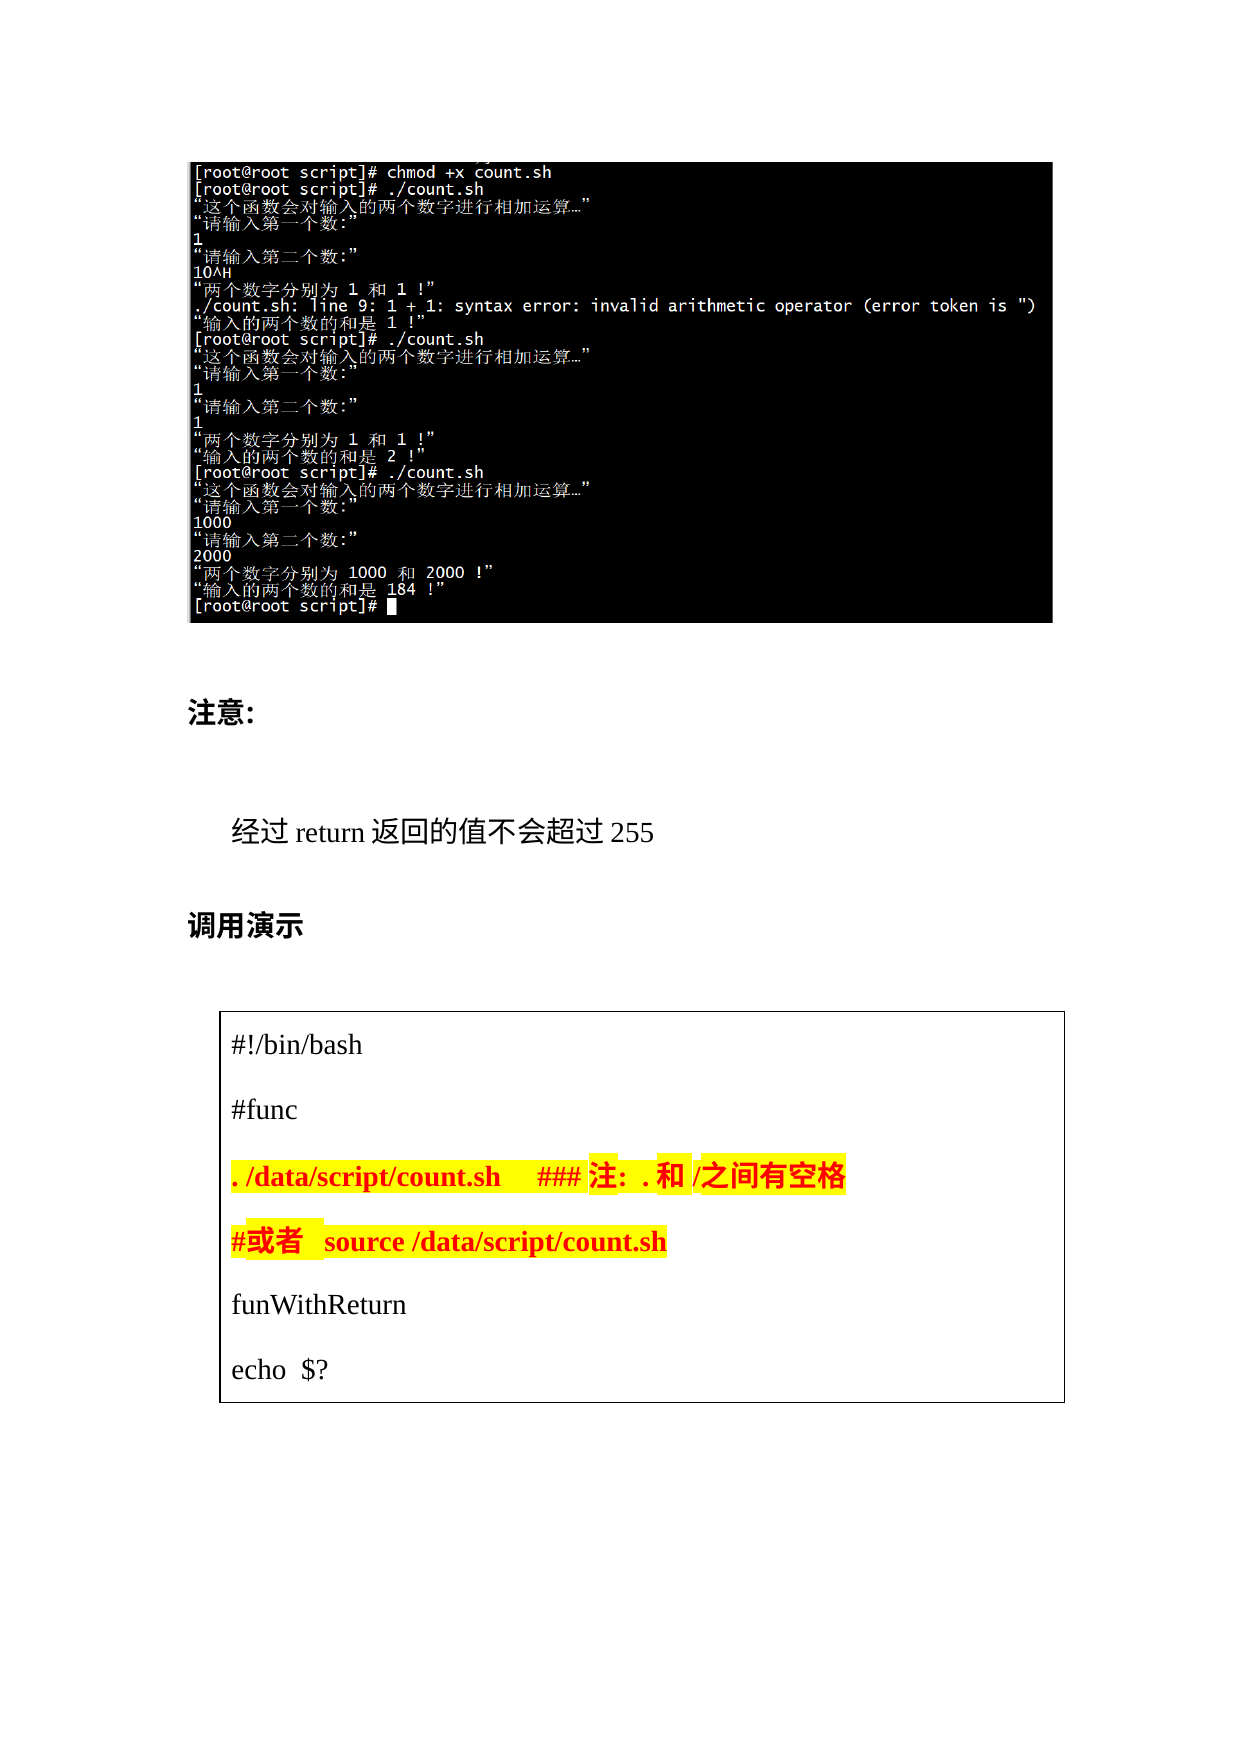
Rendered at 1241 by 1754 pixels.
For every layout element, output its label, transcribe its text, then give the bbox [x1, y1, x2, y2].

table_header #!/bin/bash #func . /data/script/count.sh ### 注: . 和 /之间有空格 #或者 source /data/script/count.sh funWithReturn echo $? [221, 1012, 1064, 1402]
list 经过return返回的值不会超过255 [231, 797, 1053, 862]
subtitle 调用演示 [187, 892, 1053, 957]
subtitle 注意: [187, 679, 1053, 744]
picture [187, 162, 1053, 623]
